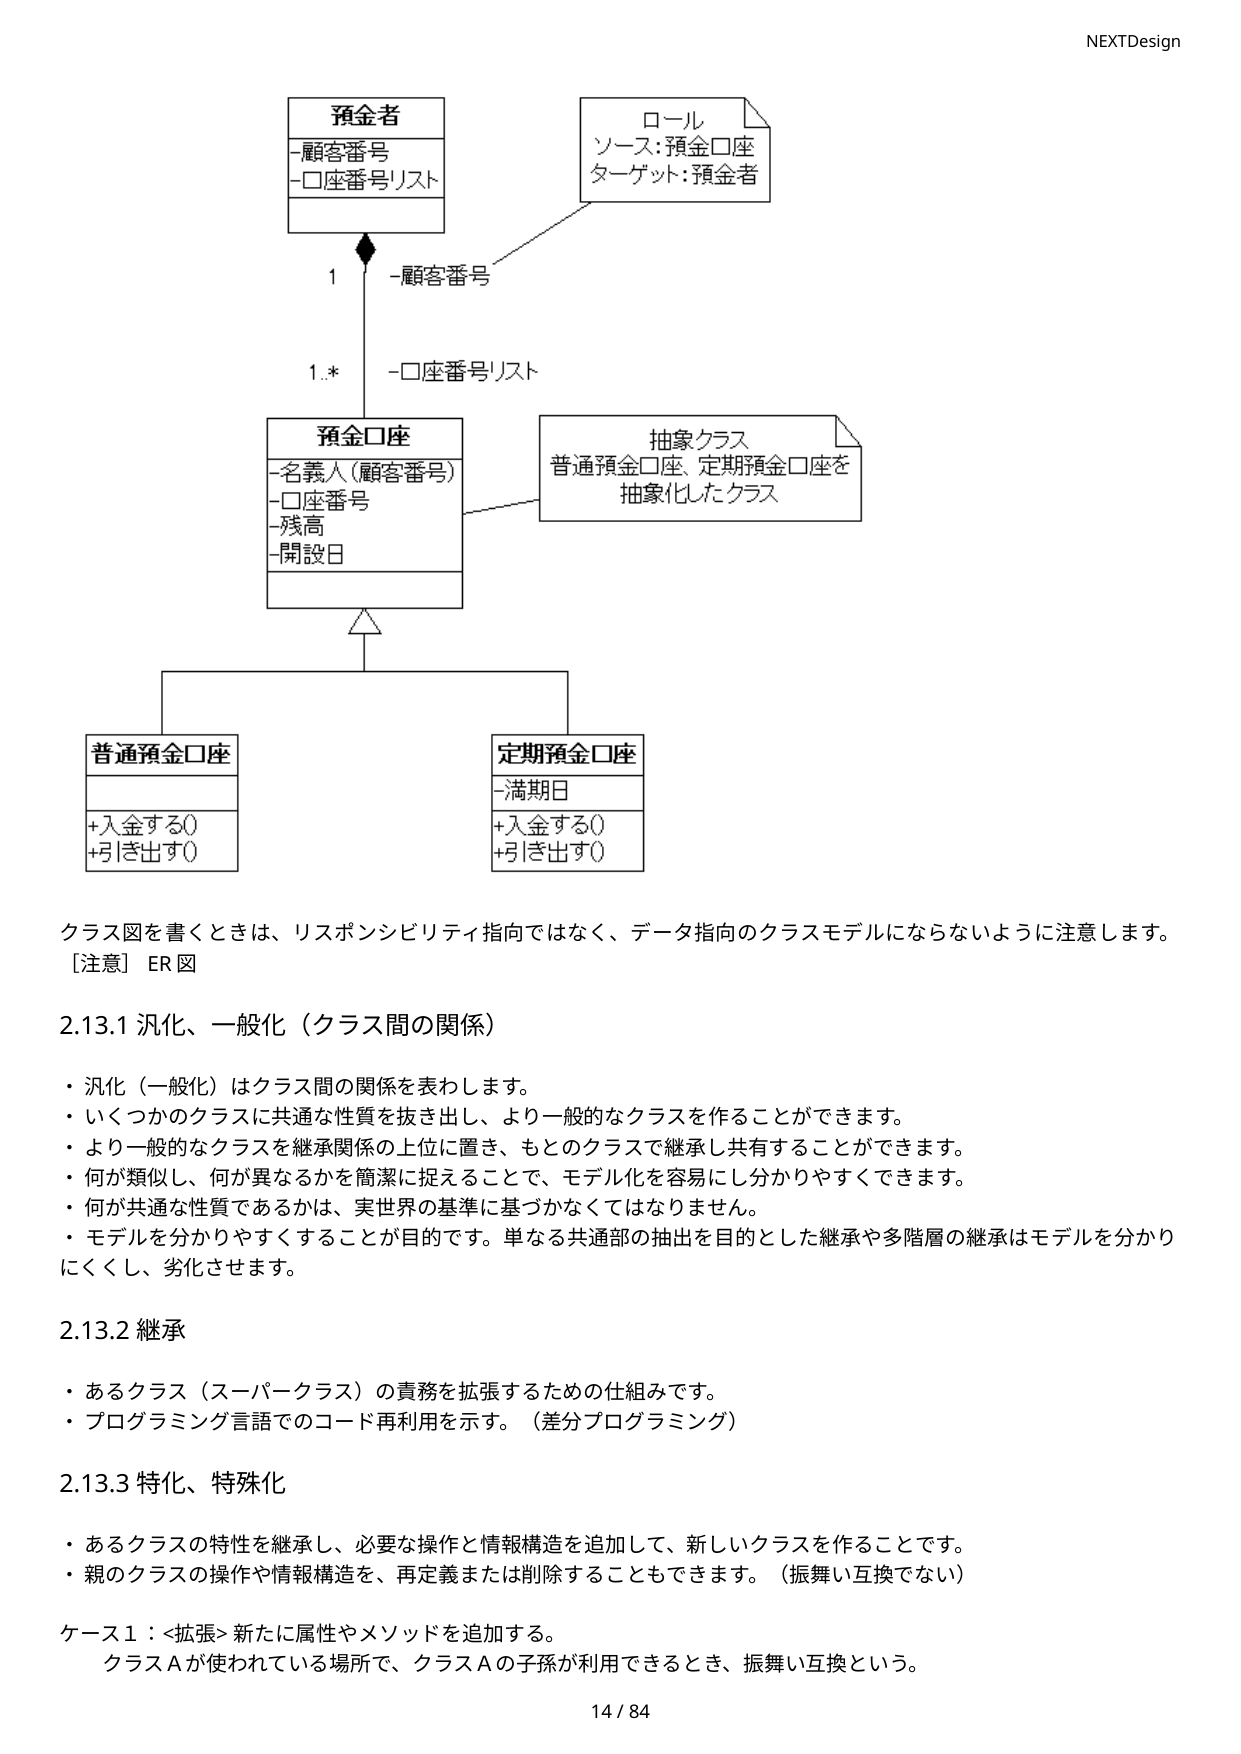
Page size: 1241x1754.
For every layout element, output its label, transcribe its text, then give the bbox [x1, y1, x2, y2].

text クラス図を書くときは、リスポンシビリティ指向ではなく、データ指向のクラスモデルにならないように注意します。 ［注意］ ER図 [59, 917, 1181, 977]
text ・ あるクラス（スーパークラス）の責務を拡張するための仕組みです。 [59, 1375, 1181, 1405]
text クラスＡが使われている場所で、クラスＡの子孫が利用できるとき、振舞い互換という。 [59, 1648, 1181, 1678]
subtitle 継承 [59, 1310, 1181, 1346]
text ・ プログラミング言語でのコード再利用を示す。（差分プログラミング） [59, 1405, 1181, 1435]
text ・ 汎化（一般化）はクラス間の関係を表わします。 [59, 1070, 1181, 1101]
subtitle 特化、特殊化 [59, 1464, 1181, 1500]
text ケース１：<拡張> 新たに属性やメソッドを追加する。 [59, 1617, 1181, 1648]
text ・ 何が共通な性質であるかは、実世界の基準に基づかなくてはなりません。 [59, 1191, 1181, 1221]
subtitle 汎化、一般化（クラス間の関係） [59, 1006, 1181, 1042]
picture [59, 59, 879, 889]
text ・ あるクラスの特性を継承し、必要な操作と情報構造を追加して、新しいクラスを作ることです。 [59, 1528, 1181, 1559]
text ・ モデルを分かりやすくすることが目的です。単なる共通部の抽出を目的とした継承や多階層の継承はモデルを分かりにくくし、劣化させます。 [59, 1221, 1181, 1282]
text ・ いくつかのクラスに共通な性質を抜き出し、より一般的なクラスを作ることができます。 [59, 1101, 1181, 1131]
text ・ 何が類似し、何が異なるかを簡潔に捉えることで、モデル化を容易にし分かりやすくできます。 [59, 1161, 1181, 1191]
text ・ 親のクラスの操作や情報構造を、再定義または削除することもできます。（振舞い互換でない） [59, 1559, 1181, 1589]
text ・ より一般的なクラスを継承関係の上位に置き、もとのクラスで継承し共有することができます。 [59, 1131, 1181, 1161]
